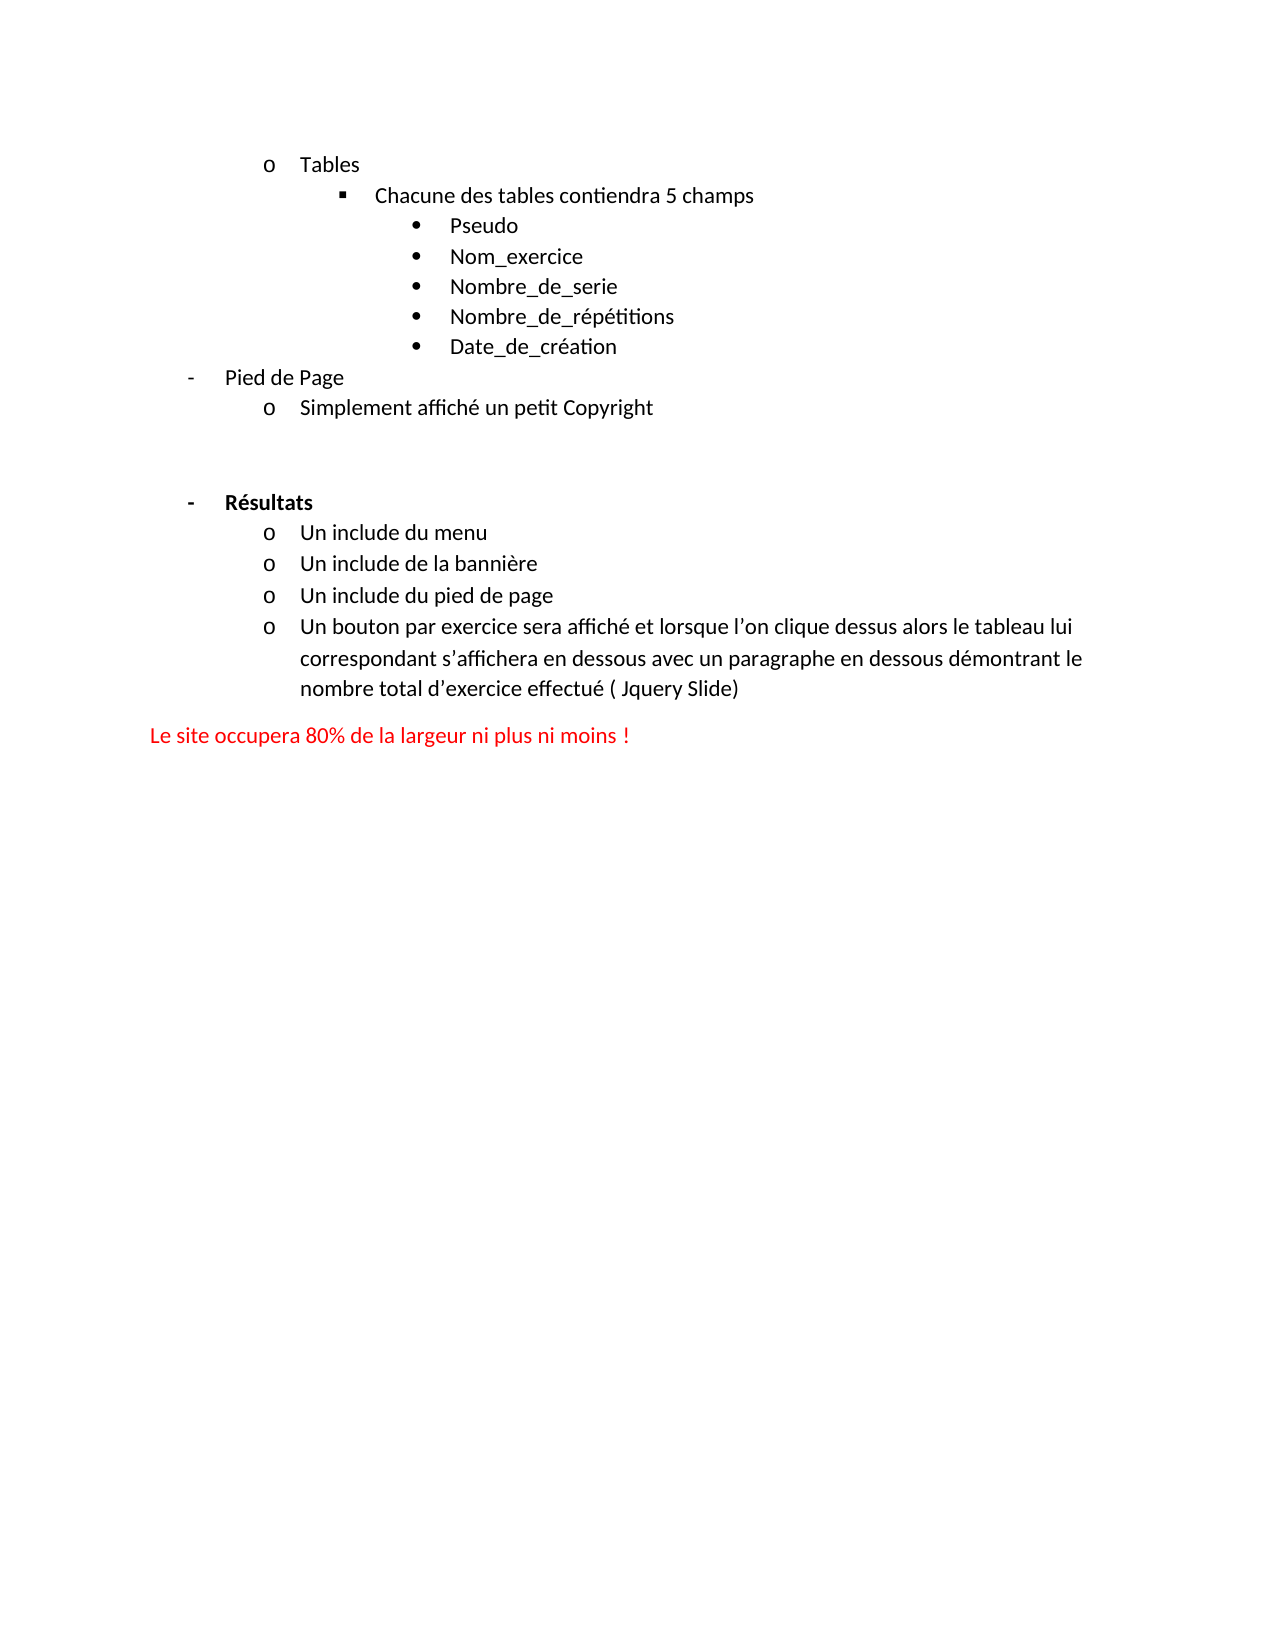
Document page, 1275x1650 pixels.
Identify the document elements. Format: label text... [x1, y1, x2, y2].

list Pied de Page [187, 363, 1125, 391]
list Pseudo [412, 212, 1125, 240]
list Date_de_création [412, 332, 1125, 361]
text Le site occupera 80% de la largeur ni plus ni moins ! [150, 721, 1125, 749]
list Nom_exercice [412, 242, 1125, 270]
list Résultats [187, 488, 1125, 516]
list Tables [262, 150, 1125, 179]
list Chacune des tables contiendra 5 champs [337, 181, 1125, 209]
list Un include du menu [262, 518, 1125, 547]
list Un bouton par exercice sera affiché et lorsque l’on clique dessus alors le tableau lui correspondant s’affichera en dessous avec un paragraphe en dessous démontrant le nombre total d’exercice effectué ( Jquery Slide) [262, 612, 1125, 702]
list Un include de la bannière [262, 549, 1125, 579]
list Nombre_de_serie [412, 272, 1125, 300]
list Simplement affiché un petit Copyright [262, 393, 1125, 422]
list Un include du pied de page [262, 581, 1125, 610]
list Nombre_de_répétitions [412, 302, 1125, 330]
